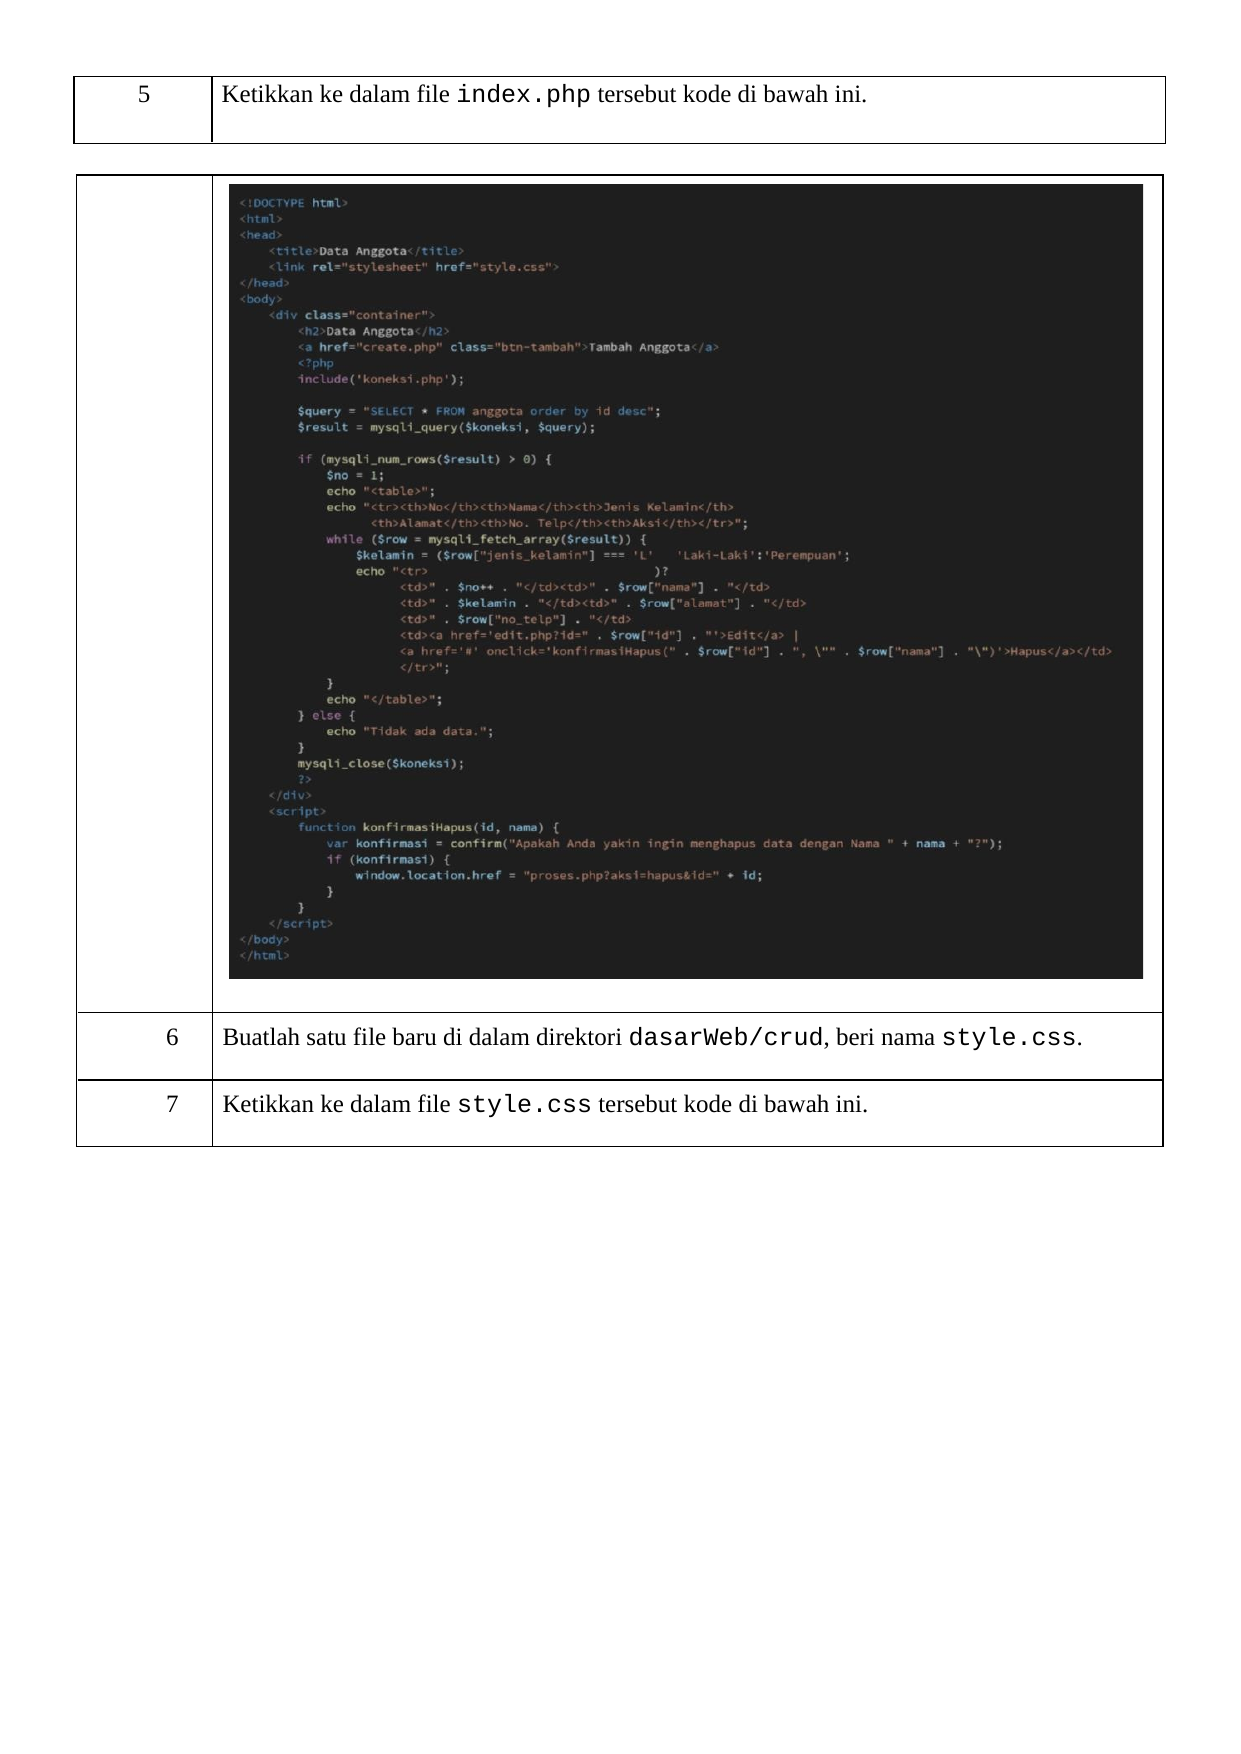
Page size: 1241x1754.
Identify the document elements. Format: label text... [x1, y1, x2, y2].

picture [229, 184, 1144, 979]
table_cell 5 [75, 77, 211, 142]
table_cell 6 [77, 1013, 212, 1079]
table_cell Ketikkan ke dalam file index.php tersebut kode di bawah ini. [213, 77, 1165, 142]
table_header [213, 176, 1162, 1012]
table_cell Ketikkan ke dalam file style.css tersebut kode di bawah ini. [213, 1081, 1162, 1146]
table_cell Buatlah satu file baru di dalam direktori dasarWeb/crud, beri nama style.css. [213, 1013, 1162, 1079]
table_cell 7 [77, 1080, 212, 1146]
table_header [77, 176, 212, 1012]
